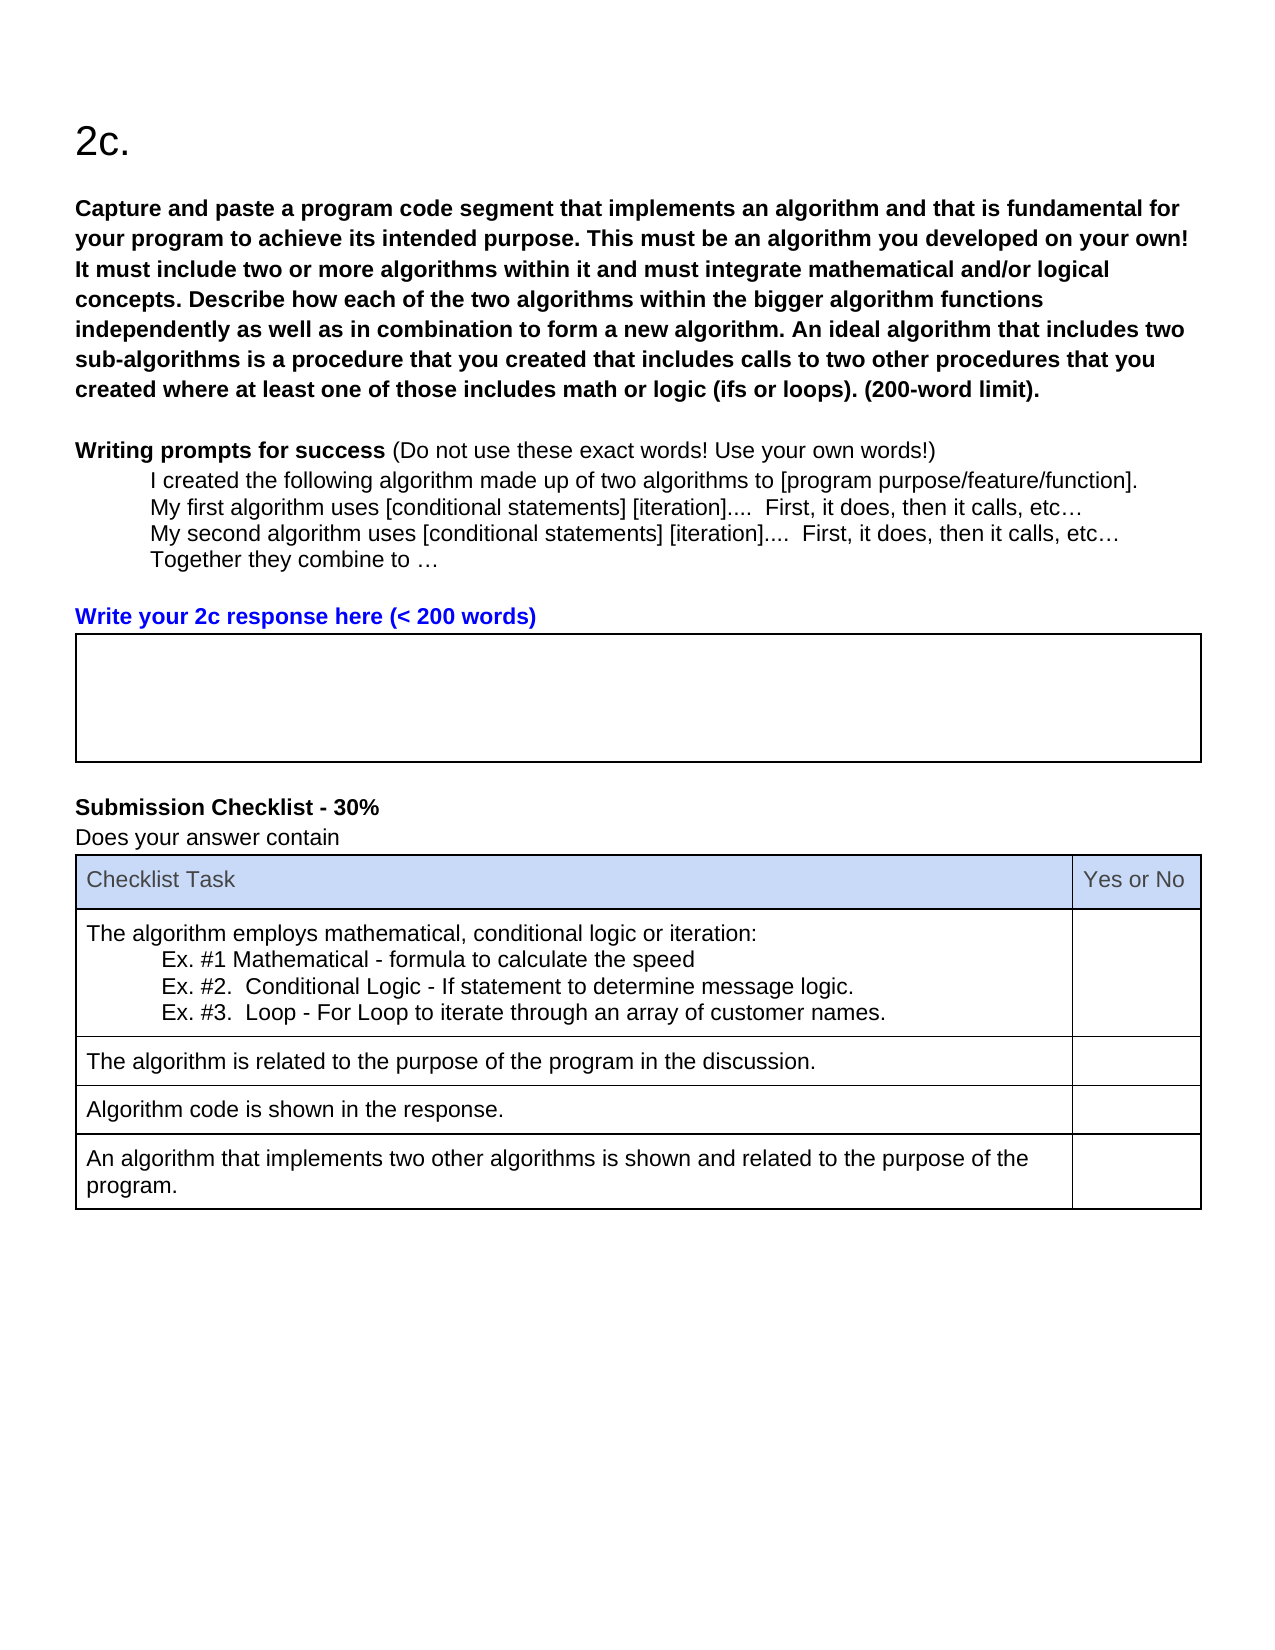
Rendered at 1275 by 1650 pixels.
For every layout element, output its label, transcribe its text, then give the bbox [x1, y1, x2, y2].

table_header Yes or No [1073, 856, 1200, 908]
table_cell The algorithm employs mathematical, conditional logic or iteration: Ex. #1 Mathematical - formula to calculate the speed Ex. #2. Conditional Logic - If statement to determine message logic. Ex. #3. Loop - For Loop to iterate through an array of customer names. [77, 910, 1072, 1036]
table_cell [1073, 910, 1200, 1036]
table_header [77, 635, 1200, 761]
text Write your 2c response here (< 200 words) [75, 603, 1200, 629]
text Submission Checklist - 30% [75, 793, 1200, 820]
text Capture and paste a program code segment that implements an algorithm and that is fundamental for your program to achieve its intended purpose. This must be an algorithm you developed on your own! It must include two or more algorithms within it and must integrate mathematical and/or logical concepts. Describe how each of the two algorithms within the bigger algorithm functions independently as well as in combination to form a new algorithm. An ideal algorithm that includes two sub-algorithms is a procedure that you created that includes calls to two other procedures that you created where at least one of those includes math or logic (ifs or loops). (200-word limit). [75, 195, 1200, 403]
table_cell [1073, 1135, 1200, 1208]
text My first algorithm uses [conditional statements] [iteration].... First, it does, then it calls, etc… [150, 493, 1200, 520]
table_cell An algorithm that implements two other algorithms is shown and related to the purpose of the program. [77, 1135, 1072, 1208]
text Does your answer contain [75, 824, 1200, 850]
table_cell The algorithm is related to the purpose of the program in the discussion. [77, 1037, 1072, 1084]
table_cell [1073, 1037, 1200, 1084]
text Writing prompts for success (Do not use these exact words! Use your own words!) [75, 437, 1200, 463]
text Together they combine to … [150, 546, 1200, 572]
text I created the following algorithm made up of two algorithms to [program purpose/feature/function]. [150, 467, 1200, 493]
table_header Checklist Task [77, 856, 1072, 908]
table_cell Algorithm code is shown in the response. [77, 1086, 1072, 1133]
subtitle 2c. [75, 117, 1200, 164]
table_cell [1073, 1086, 1200, 1133]
text My second algorithm uses [conditional statements] [iteration].... First, it does, then it calls, etc… [150, 520, 1200, 546]
